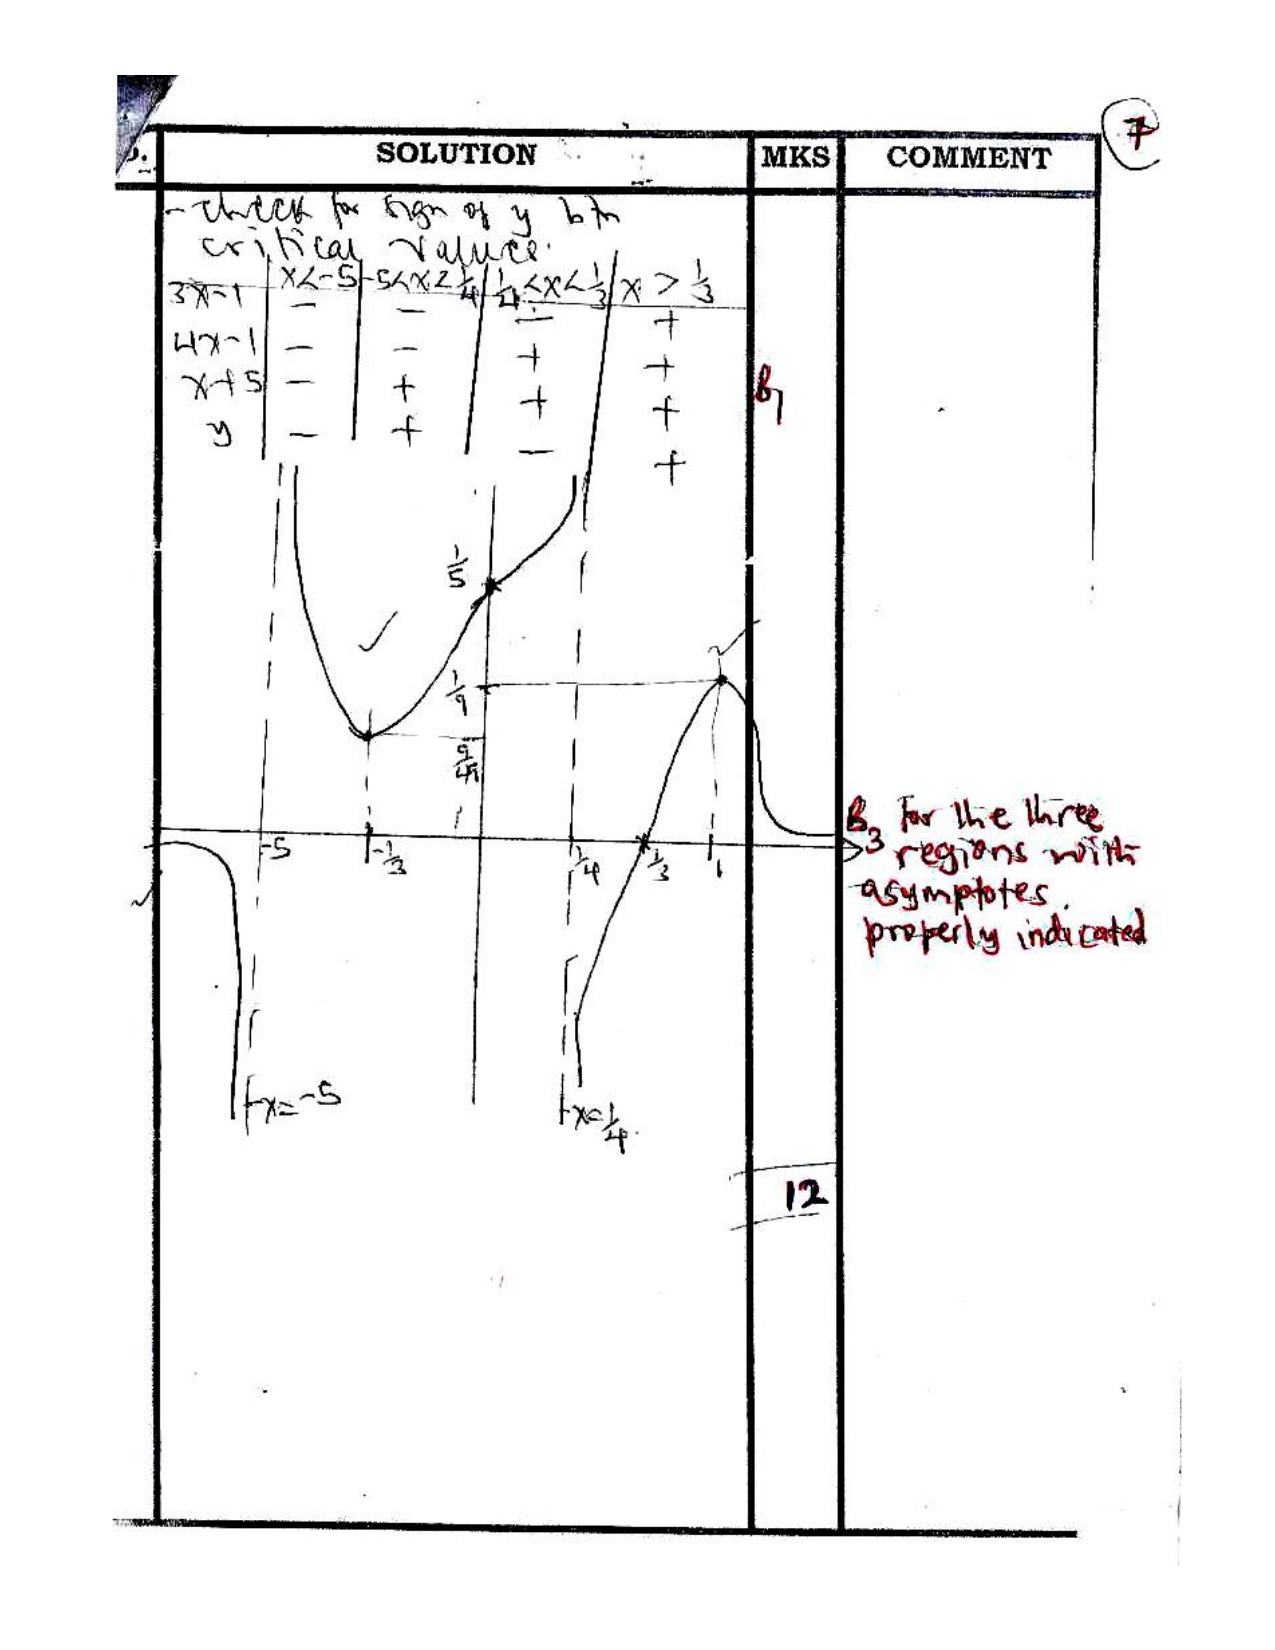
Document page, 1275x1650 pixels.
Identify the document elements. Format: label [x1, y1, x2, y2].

picture [112, 75, 1182, 1566]
